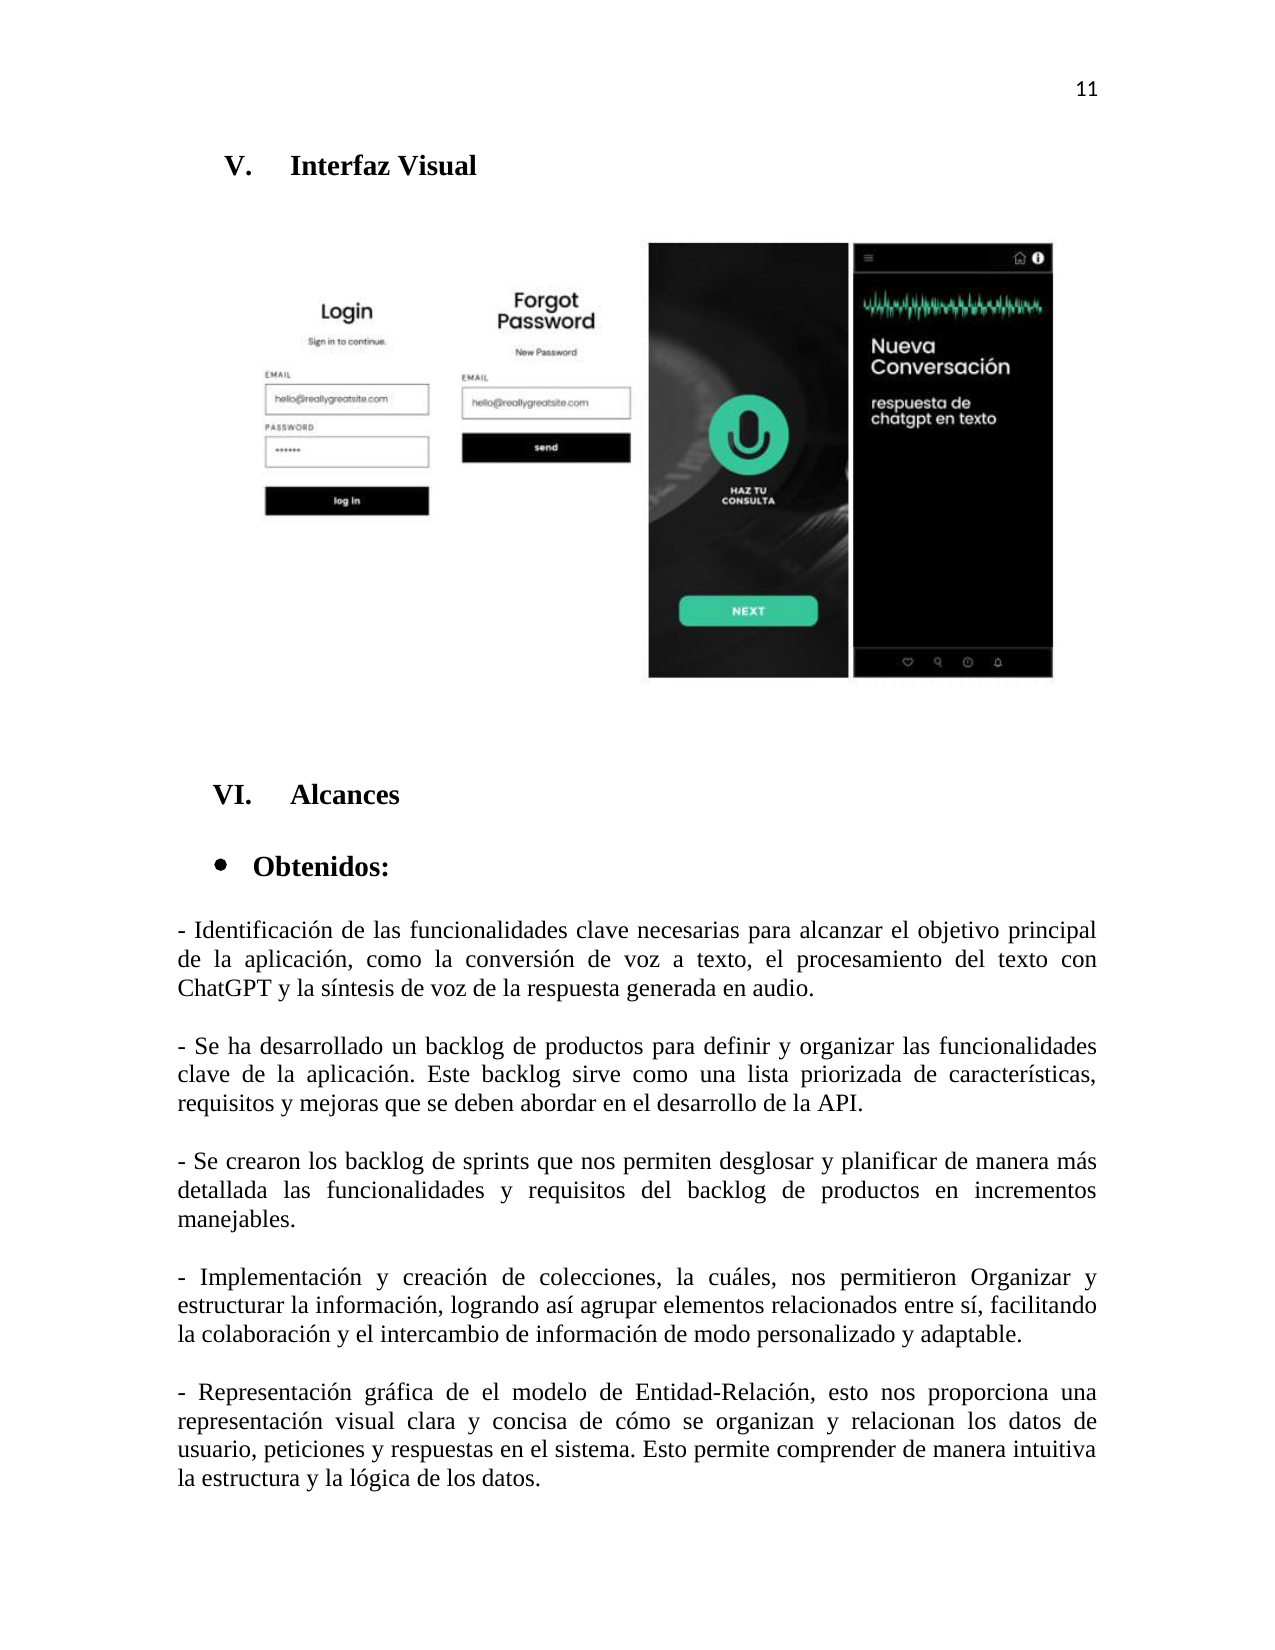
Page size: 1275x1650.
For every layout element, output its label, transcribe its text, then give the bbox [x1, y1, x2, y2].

list Obtenidos: [215, 849, 1098, 883]
subtitle Interfaz Visual [252, 148, 1098, 181]
text - Representación gráfica de el modelo de Entidad-Relación, esto nos proporciona una representación visual clara y concisa de cómo se organizan y relacionan los datos de usuario, peticiones y respuestas en el sistema. Esto permite comprender de manera intuitiva la estructura y la lógica de los datos. [177, 1377, 1098, 1492]
text - Identificación de las funcionalidades clave necesarias para alcanzar el objetivo principal de la aplicación, como la conversión de voz a texto, el procesamiento del texto con ChatGPT y la síntesis de voz de la respuesta generada en audio. [177, 915, 1098, 1002]
text - Implementación y creación de colecciones, la cuáles, nos permitieron Organizar y estructurar la información, logrando así agrupar elementos relacionados entre sí, facilitando la colaboración y el intercambio de información de modo personalizado y adaptable. [177, 1262, 1098, 1348]
text - Se crearon los backlog de sprints que nos permiten desglosar y planificar de manera más detallada las funcionalidades y requisitos del backlog de productos en incrementos manejables. [177, 1146, 1098, 1232]
text - Se ha desarrollado un backlog de productos para definir y organizar las funcionalidades clave de la aplicación. Este backlog sirve como una lista priorizada de características, requisitos y mejoras que se deben abordar en el desarrollo de la API. [177, 1031, 1098, 1117]
picture [177, 230, 1098, 692]
subtitle Alcances [252, 777, 1098, 810]
